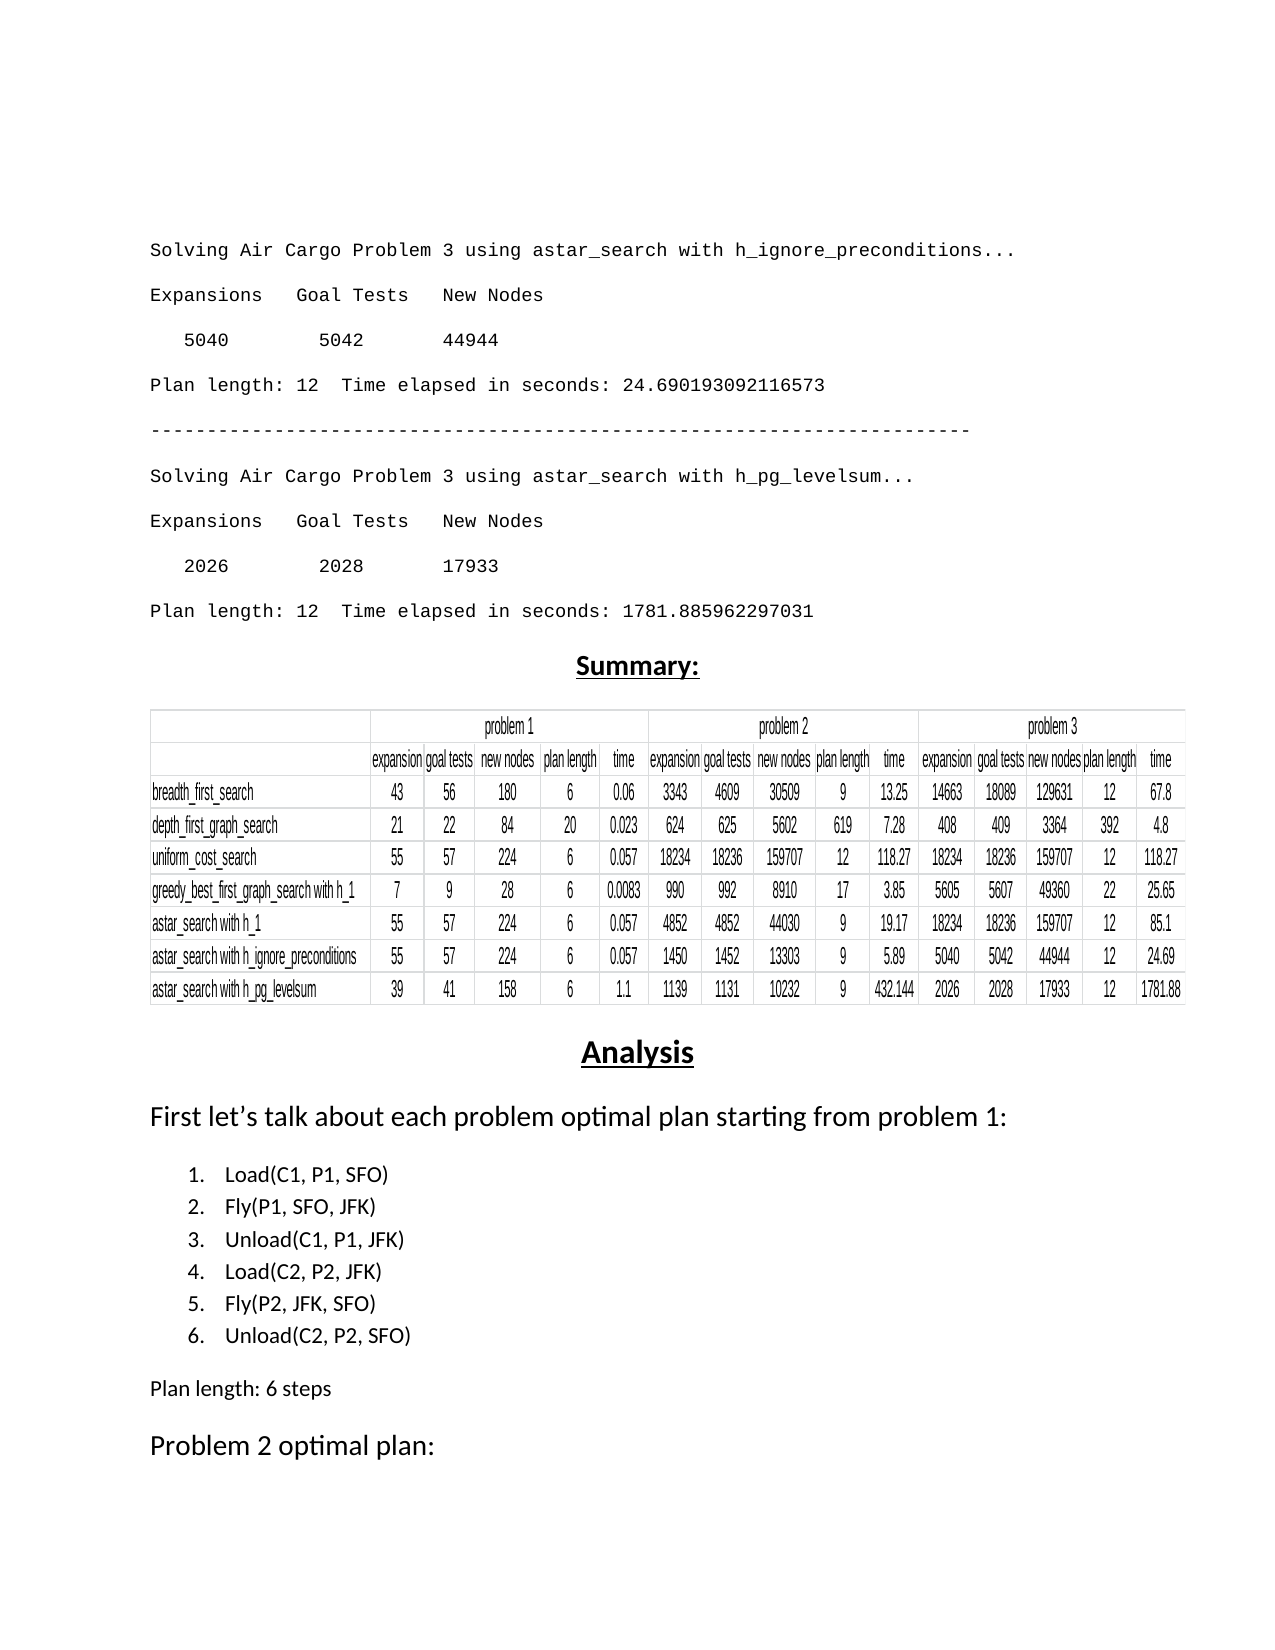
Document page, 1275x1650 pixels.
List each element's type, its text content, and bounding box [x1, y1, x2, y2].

text Analysis [150, 1031, 1125, 1072]
text 2026 2028 17933 [150, 557, 1125, 578]
text Expansions Goal Tests New Nodes [150, 286, 1125, 307]
list Fly(P1, SFO, JFK) [187, 1192, 1125, 1221]
text First let’s talk about each problem optimal plan starting from problem 1: [150, 1098, 1125, 1134]
list Unload(C2, P2, SFO) [187, 1321, 1125, 1349]
text Solving Air Cargo Problem 3 using astar_search with h_pg_levelsum... [150, 466, 1125, 488]
list Fly(P2, JFK, SFO) [187, 1289, 1125, 1317]
text Expansions Goal Tests New Nodes [150, 512, 1125, 533]
text Problem 2 optimal plan: [150, 1427, 1125, 1463]
text Plan length: 12 Time elapsed in seconds: 24.690193092116573 [150, 376, 1125, 397]
list Load(C2, P2, JFK) [187, 1257, 1125, 1285]
text Plan length: 6 steps [150, 1374, 1125, 1402]
list Load(C1, P1, SFO) [187, 1160, 1125, 1188]
list Unload(C1, P1, JFK) [187, 1225, 1125, 1253]
text ------------------------------------------------------------------------- [150, 421, 1125, 442]
text Plan length: 12 Time elapsed in seconds: 1781.885962297031 [150, 602, 1125, 623]
text Summary: [150, 647, 1125, 683]
text Solving Air Cargo Problem 3 using astar_search with h_ignore_preconditions... [150, 240, 1125, 262]
text 5040 5042 44944 [150, 331, 1125, 352]
